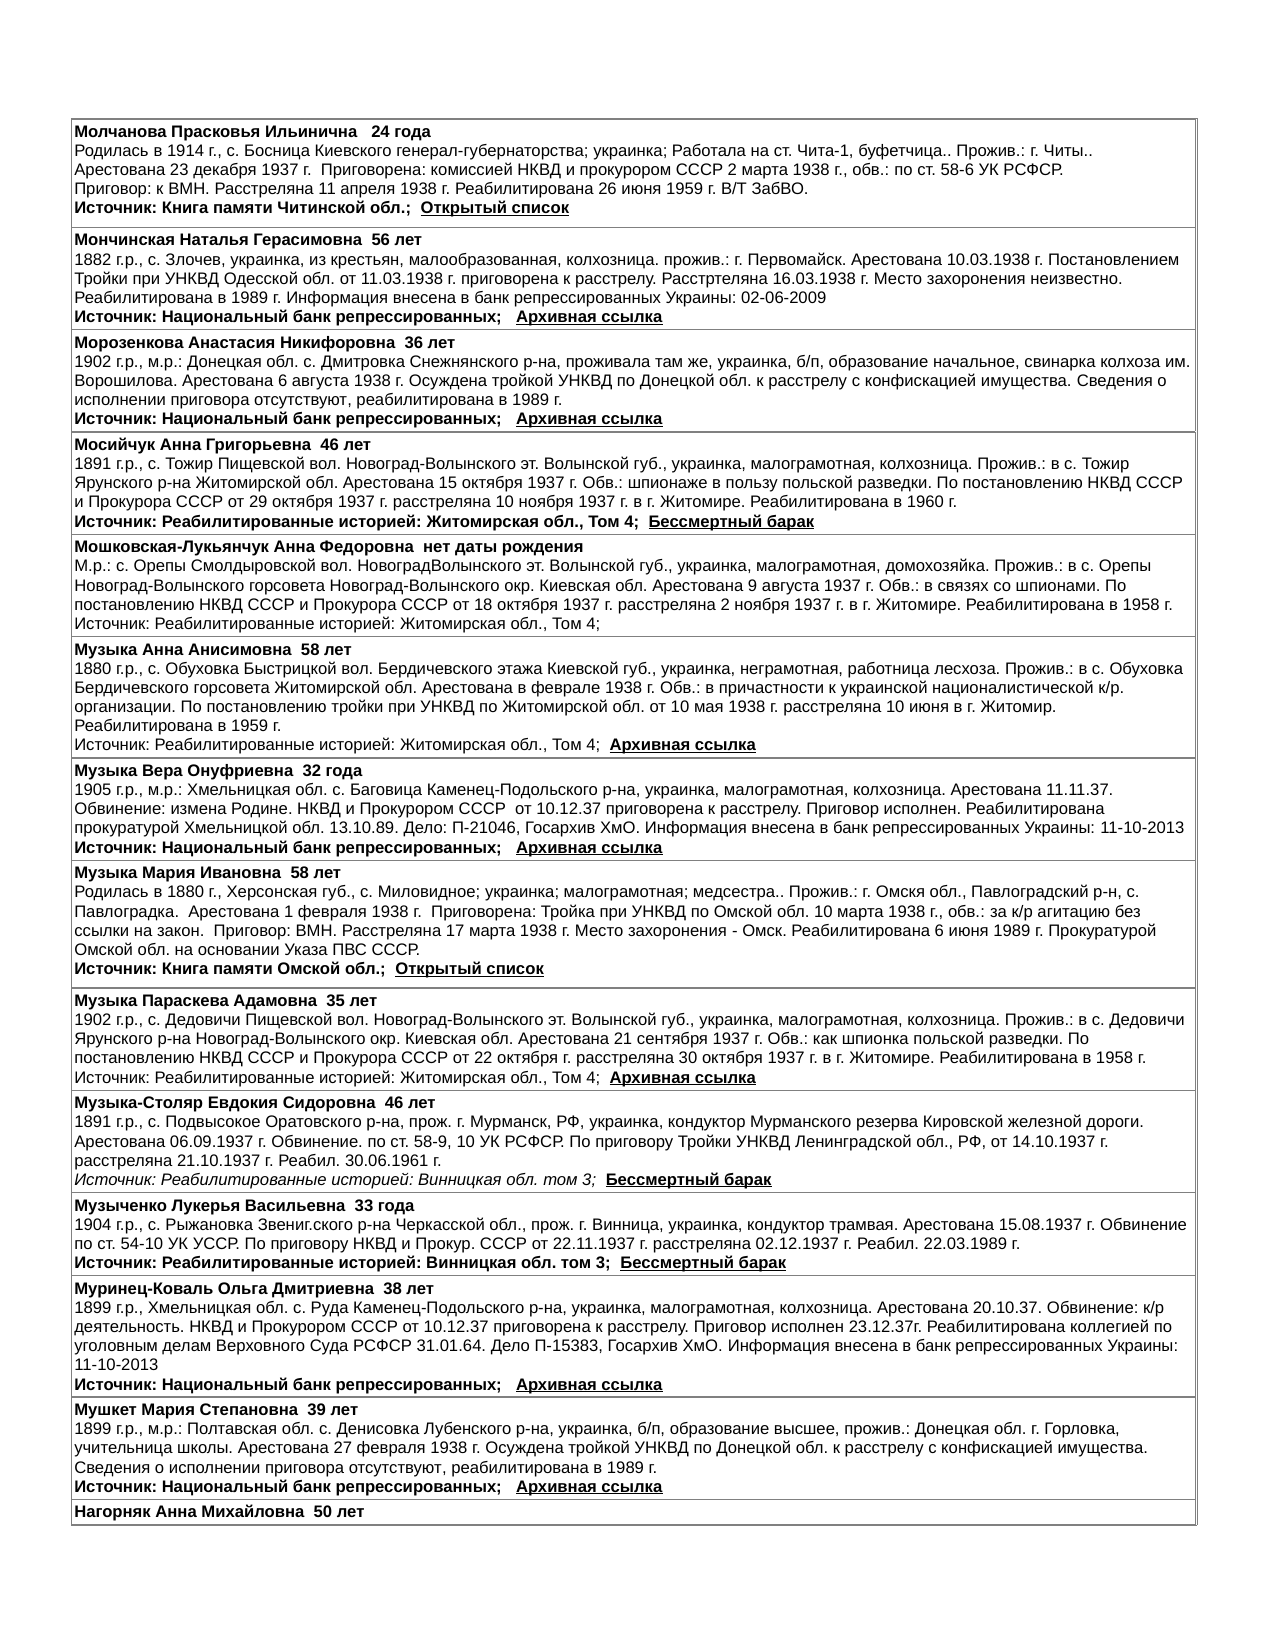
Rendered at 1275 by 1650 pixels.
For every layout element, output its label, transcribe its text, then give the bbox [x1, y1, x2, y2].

table_cell Музыченко Лукерья Васильевна 33 года 1904 г.р., с. Рыжановка Звениг.ского р-на Черкасской обл., прож. г. Винница, украинка, кондуктор трамвая. Арестована 15.08.1937 г. Обвинение по ст. 54-10 УК УССР. По приговору НКВД и Прокур. СССР от 22.11.1937 г. расстреляна 02.12.1937 г. Реабил. 22.03.1989 г. Источник: Реабилитированные историей: Винницкая обл. том 3; Бессмертный барак [72, 1193, 1195, 1275]
table_cell Мушкет Мария Степановна 39 лет 1899 г.р., м.р.: Полтавская обл. с. Денисовка Лубенского р-на, украинка, б/п, образование высшее, прожив.: Донецкая обл. г. Горловка, учительница школы. Арестована 27 февраля 1938 г. Осуждена тройкой УНКВД по Донецкой обл. к расстрелу с конфискацией имущества. Сведения о исполнении приговора отсутствуют, реабилитирована в 1989 г. Источник: Национальный банк репрессированных; Архивная ссылка [72, 1398, 1195, 1499]
table_cell Музыка Параскева Адамовна 35 лет 1902 г.р., с. Дедовичи Пищевской вол. Новоград-Волынского эт. Волынской губ., украинка, малограмотная, колхозница. Прожив.: в с. Дедовичи Ярунского р-на Новоград-Волынского окр. Киевская обл. Арестована 21 сентября 1937 г. Обв.: как шпионка польской разведки. По постановлению НКВД СССР и Прокурора СССР от 22 октября г. расстреляна 30 октября 1937 г. в г. Житомире. Реабилитирована в 1958 г. Источник: Реабилитированные историей: Житомирская обл., Том 4; Архивная ссылка [72, 989, 1195, 1089]
table_cell Музыка Анна Анисимовна 58 лет 1880 г.р., с. Обуховка Быстрицкой вол. Бердичевского этажа Киевской губ., украинка, неграмотная, работница лесхоза. Прожив.: в с. Обуховка Бердичевского горсовета Житомирской обл. Арестована в феврале 1938 г. Обв.: в причастности к украинской националистической к/р. организации. По постановлению тройки при УНКВД по Житомирской обл. от 10 мая 1938 г. расстреляна 10 июня в г. Житомир. Реабилитирована в 1959 г. Источник: Реабилитированные историей: Житомирская обл., Том 4; Архивная ссылка [72, 637, 1195, 757]
table_cell Мосийчук Анна Григорьевна 46 лет 1891 г.р., с. Тожир Пищевской вол. Новоград-Волынского эт. Волынской губ., украинка, малограмотная, колхозница. Прожив.: в с. Тожир Ярунского р-на Житомирской обл. Арестована 15 октября 1937 г. Обв.: шпионаже в пользу польской разведки. По постановлению НКВД СССР и Прокурора СССР от 29 октября 1937 г. расстреляна 10 ноября 1937 г. в г. Житомире. Реабилитирована в 1960 г. Источник: Реабилитированные историей: Житомирская обл., Том 4; Бессмертный барак [72, 433, 1195, 533]
table_cell Музыка Вера Онуфриевна 32 года 1905 г.р., м.р.: Хмельницкая обл. с. Баговица Каменец-Подольского р-на, украинка, малограмотная, колхозница. Арестована 11.11.37. Обвинение: измена Родине. НКВД и Прокурором СССР от 10.12.37 приговорена к расстрелу. Приговор исполнен. Реабилитирована прокуратурой Хмельницкой обл. 13.10.89. Дело: П-21046, Госархив ХмО. Информация внесена в банк репрессированных Украины: 11-10-2013 Источник: Национальный банк репрессированных; Архивная ссылка [72, 759, 1195, 859]
table_cell Музыка-Столяр Евдокия Сидоровна 46 лет 1891 г.р., с. Подвысокое Оратовского р-на, прож. г. Мурманск, РФ, украинка, кондуктор Мурманского резерва Кировской железной дороги. Арестована 06.09.1937 г. Обвинение. по ст. 58-9, 10 УК РСФСР. По приговору Тройки УНКВД Ленинградской обл., РФ, от 14.10.1937 г. расстреляна 21.10.1937 г. Реабил. 30.06.1961 г. Источник: Реабилитированные историей: Винницкая обл. том 3; Бессмертный барак [72, 1091, 1195, 1192]
table_cell Муринец-Коваль Ольга Дмитриевна 38 лет 1899 г.р., Хмельницкая обл. с. Руда Каменец-Подольского р-на, украинка, малограмотная, колхозница. Арестована 20.10.37. Обвинение: к/р деятельность. НКВД и Прокурором СССР от 10.12.37 приговорена к расстрелу. Приговор исполнен 23.12.37г. Реабилитирована коллегией по уголовным делам Верховного Суда РСФСР 31.01.64. Дело П-15383, Госархив ХмО. Информация внесена в банк репрессированных Украины: 11-10-2013 Источник: Национальный банк репрессированных; Архивная ссылка [72, 1276, 1195, 1396]
table_cell Морозенкова Анастасия Никифоровна 36 лет 1902 г.р., м.р.: Донецкая обл. с. Дмитровка Снежнянского р-на, проживала там же, украинка, б/п, образование начальное, свинарка колхоза им. Ворошилова. Арестована 6 августа 1938 г. Осуждена тройкой УНКВД по Донецкой обл. к расстрелу с конфискацией имущества. Сведения о исполнении приговора отсутствуют, реабилитирована в 1989 г. Источник: Национальный банк репрессированных; Архивная ссылка [72, 330, 1195, 431]
table_cell Мошковская-Лукьянчук Анна Федоровна нет даты рождения М.р.: с. Орепы Смолдыровской вол. НовоградВолынского эт. Волынской губ., украинка, малограмотная, домохозяйка. Прожив.: в с. Орепы Новоград-Волынского горсовета Новоград-Волынского окр. Киевская обл. Арестована 9 августа 1937 г. Обв.: в связях со шпионами. По постановлению НКВД СССР и Прокурора СССР от 18 октября 1937 г. расстреляна 2 ноября 1937 г. в г. Житомире. Реабилитирована в 1958 г. Источник: Реабилитированные историей: Житомирская обл., Том 4; [72, 535, 1195, 636]
table_cell Молчанова Прасковья Ильинична 24 года Родилась в 1914 г., с. Босница Киевского генерал-губернаторства; украинка; Работала на ст. Чита-1, буфетчица.. Прожив.: г. Читы.. Арестована 23 декабря 1937 г. Приговорена: комиссией НКВД и прокурором СССР 2 марта 1938 г., обв.: по ст. 58-6 УК РСФСР. Приговор: к ВМН. Расстреляна 11 апреля 1938 г. Реабилитирована 26 июня 1959 г. В/Т ЗабВО. Источник: Книга памяти Читинской обл.; Открытый список [72, 120, 1195, 227]
table_cell Музыка Мария Ивановна 58 лет Родилась в 1880 г., Херсонская губ., с. Миловидное; украинка; малограмотная; медсестра.. Прожив.: г. Омскя обл., Павлоградский р-н, с. Павлоградка. Арестована 1 февраля 1938 г. Приговорена: Тройка при УНКВД по Омской обл. 10 марта 1938 г., обв.: за к/р агитацию без ссылки на закон. Приговор: ВМН. Расстреляна 17 марта 1938 г. Место захоронения - Омск. Реабилитирована 6 июня 1989 г. Прокуратурой Омской обл. на основании Указа ПВС СССР. Источник: Книга памяти Омской обл.; Открытый список [72, 861, 1195, 987]
table_cell Мончинская Наталья Герасимовна 56 лет 1882 г.р., с. Злочев, украинка, из крестьян, малообразованная, колхозница. прожив.: г. Первомайск. Арестована 10.03.1938 г. Постановлением Тройки при УНКВД Одесской обл. от 11.03.1938 г. приговорена к расстрелу. Расстртеляна 16.03.1938 г. Место захоронения неизвестно. Реабилитирована в 1989 г. Информация внесена в банк репрессированных Украины: 02-06-2009 Источник: Национальный банк репрессированных; Архивная ссылка [72, 228, 1195, 329]
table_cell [72, 1500, 1195, 1524]
